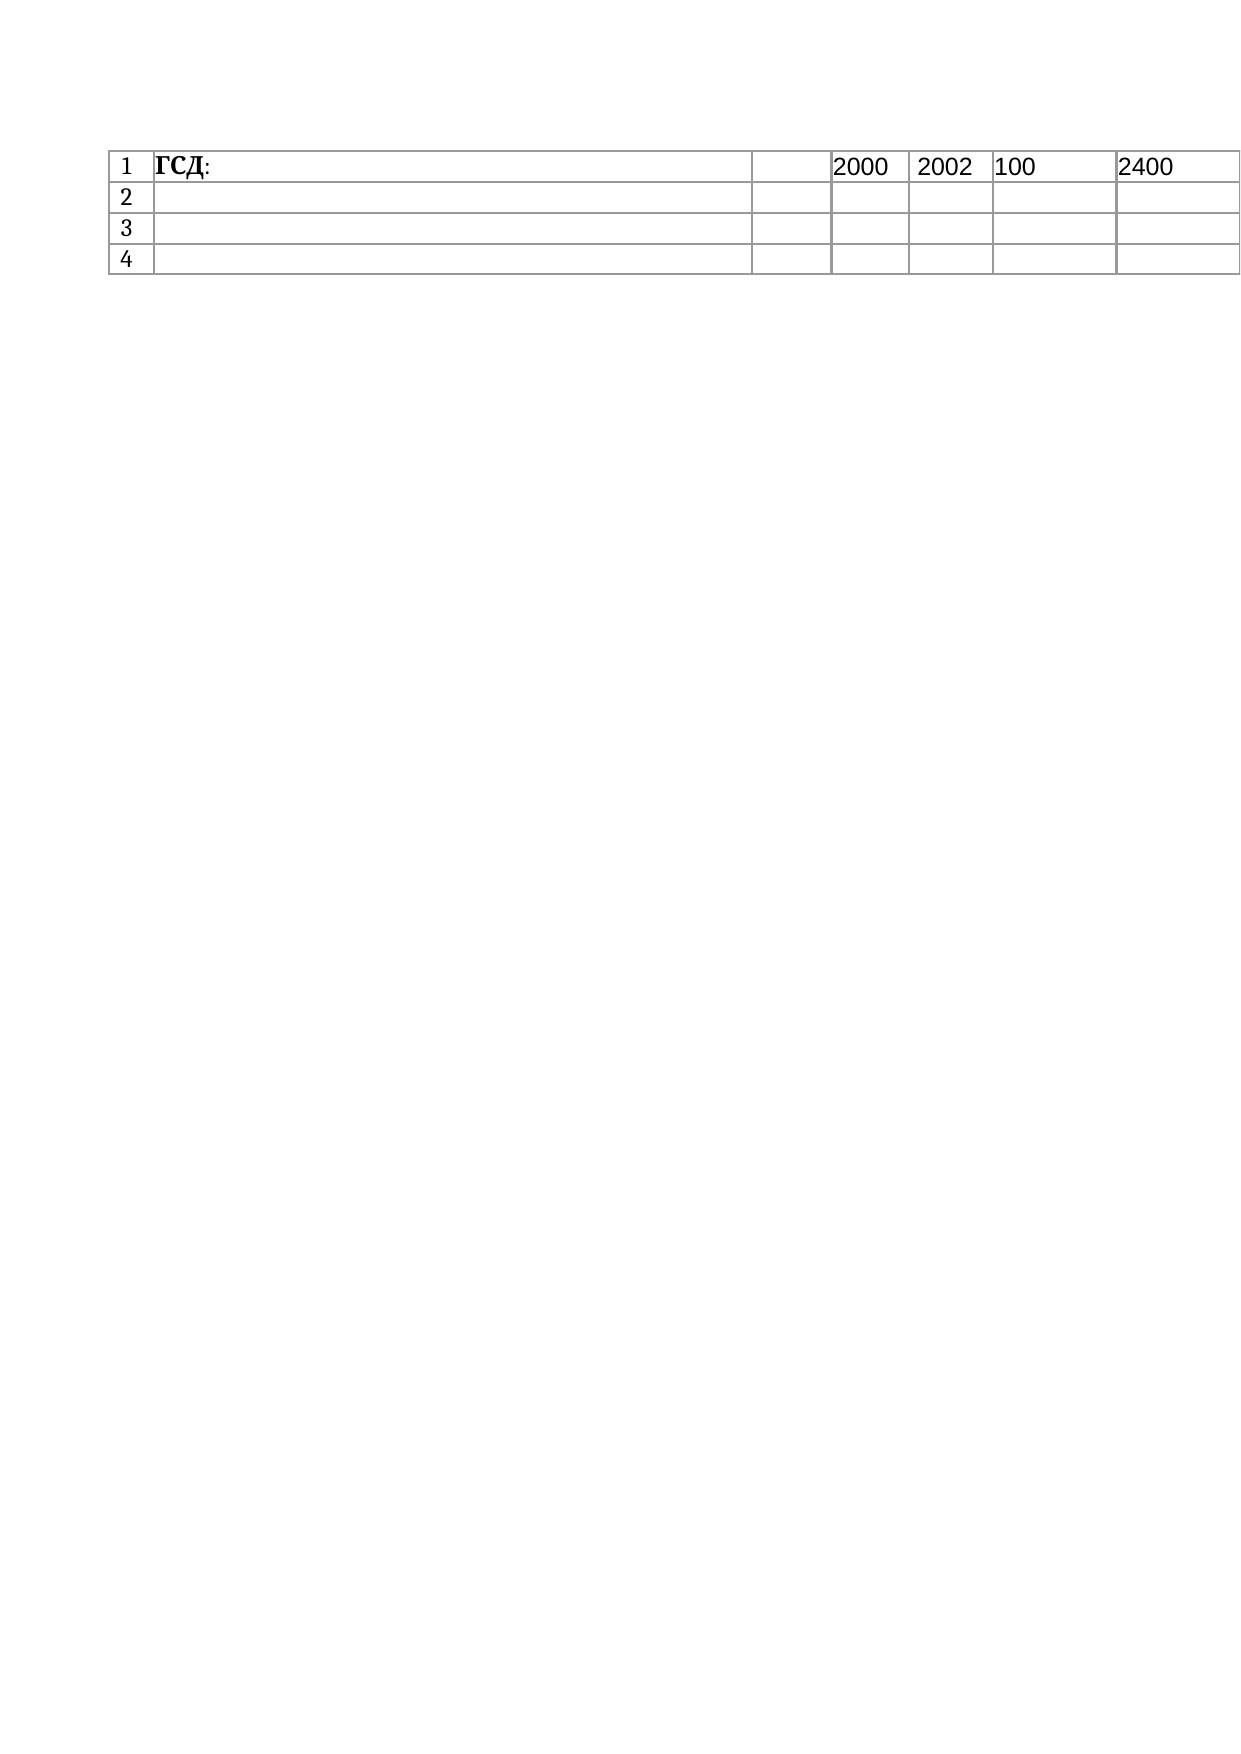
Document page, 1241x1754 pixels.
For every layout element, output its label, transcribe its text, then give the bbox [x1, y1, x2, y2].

table_cell [994, 214, 1115, 242]
table_cell [1118, 214, 1239, 242]
table_cell 2002 [910, 152, 992, 181]
table_cell [833, 183, 908, 212]
table_cell [910, 245, 992, 273]
table_cell 4 [110, 245, 153, 273]
table_cell 2400 [1118, 152, 1239, 181]
table_cell 3 [110, 214, 153, 242]
table_cell [753, 214, 830, 242]
table_cell [833, 245, 908, 273]
table_cell 2000 [833, 152, 908, 181]
table_cell ГСД: [155, 152, 751, 181]
table_cell [753, 183, 830, 212]
table_cell 100 [994, 152, 1115, 181]
table_cell 1 [110, 152, 153, 181]
table_cell [155, 183, 751, 212]
table_cell [1118, 245, 1239, 273]
table_cell [1118, 183, 1239, 212]
table_cell [833, 214, 908, 242]
table_cell [753, 152, 830, 181]
table_cell [994, 245, 1115, 273]
table_cell [994, 183, 1115, 212]
table_cell [910, 183, 992, 212]
table_cell [910, 214, 992, 242]
table_cell [155, 214, 751, 242]
table_cell [753, 245, 830, 273]
table_cell 2 [110, 183, 153, 212]
table_cell [155, 245, 751, 273]
